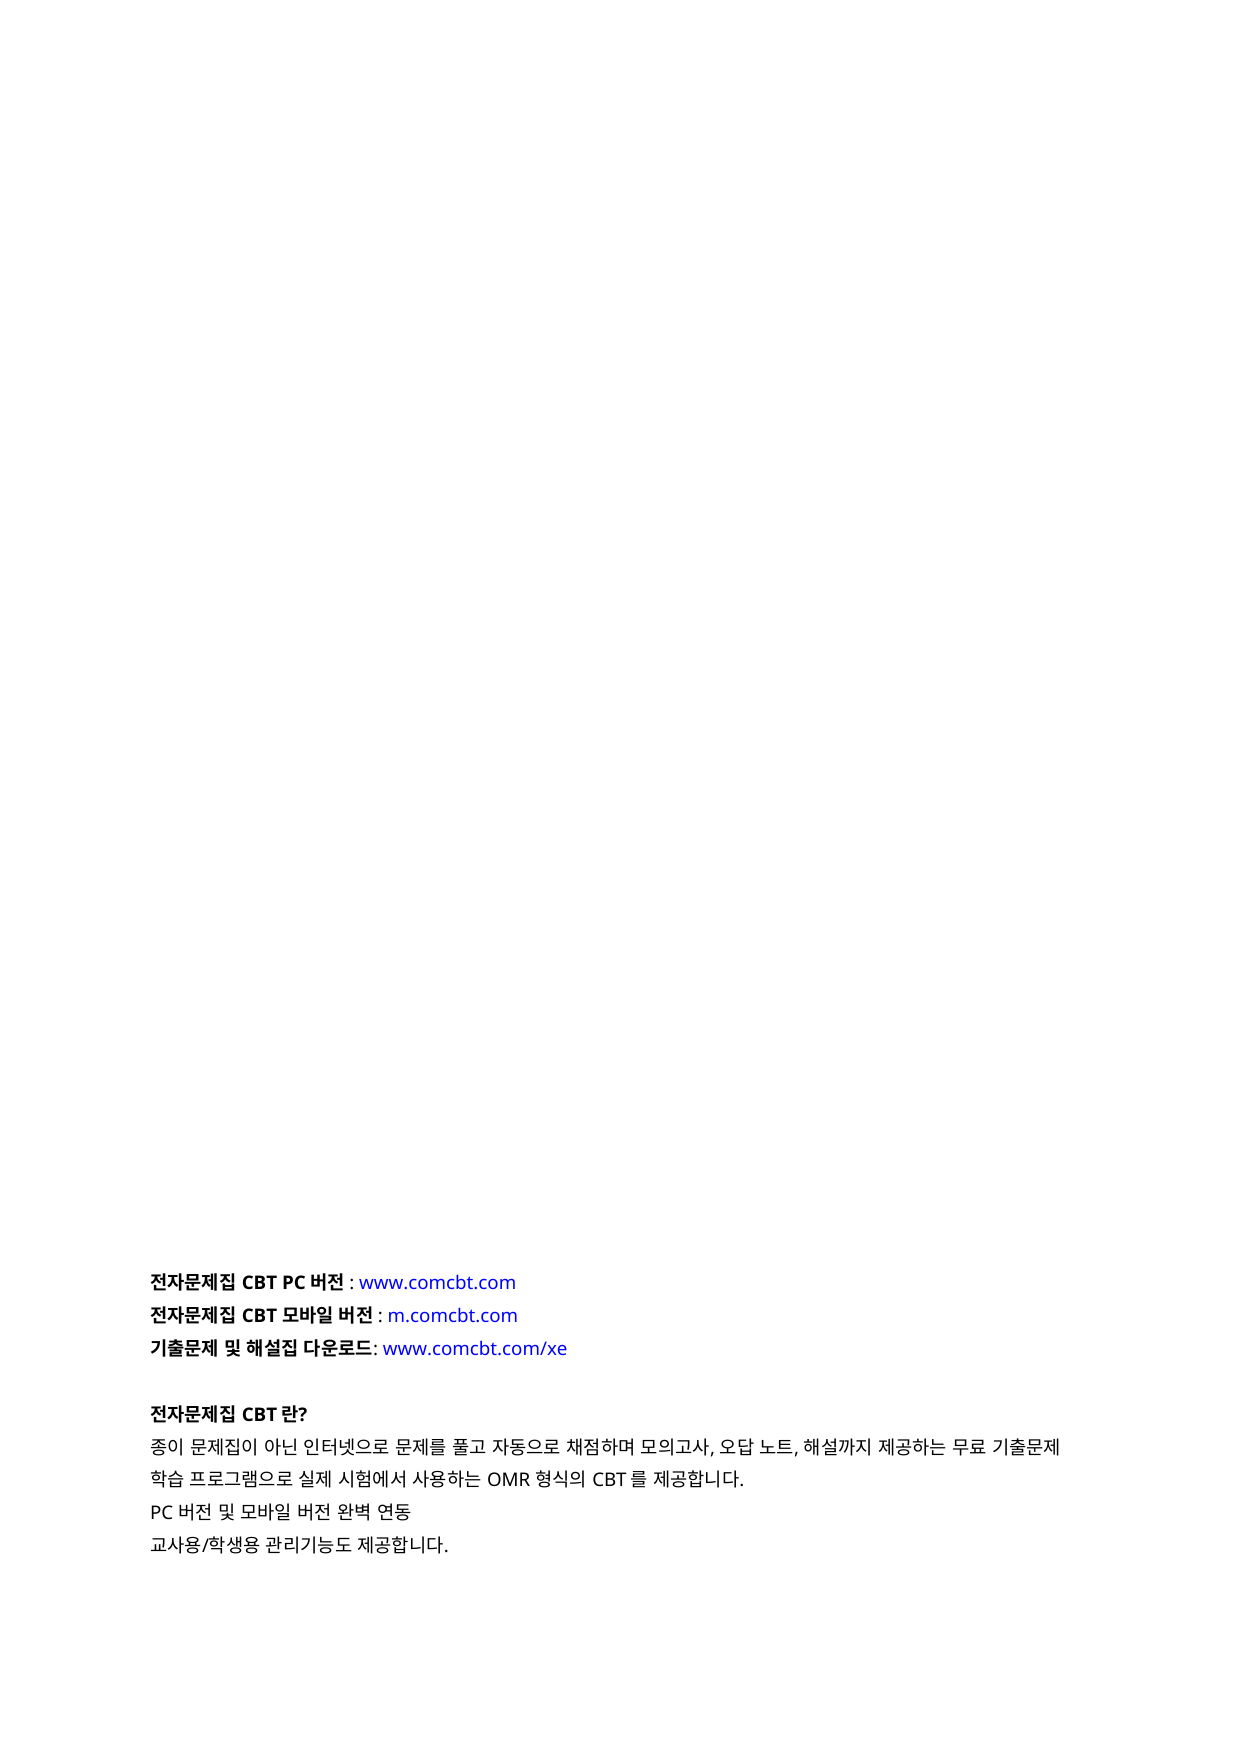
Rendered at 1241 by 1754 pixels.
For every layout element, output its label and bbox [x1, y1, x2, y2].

text [150, 1268, 1090, 1592]
